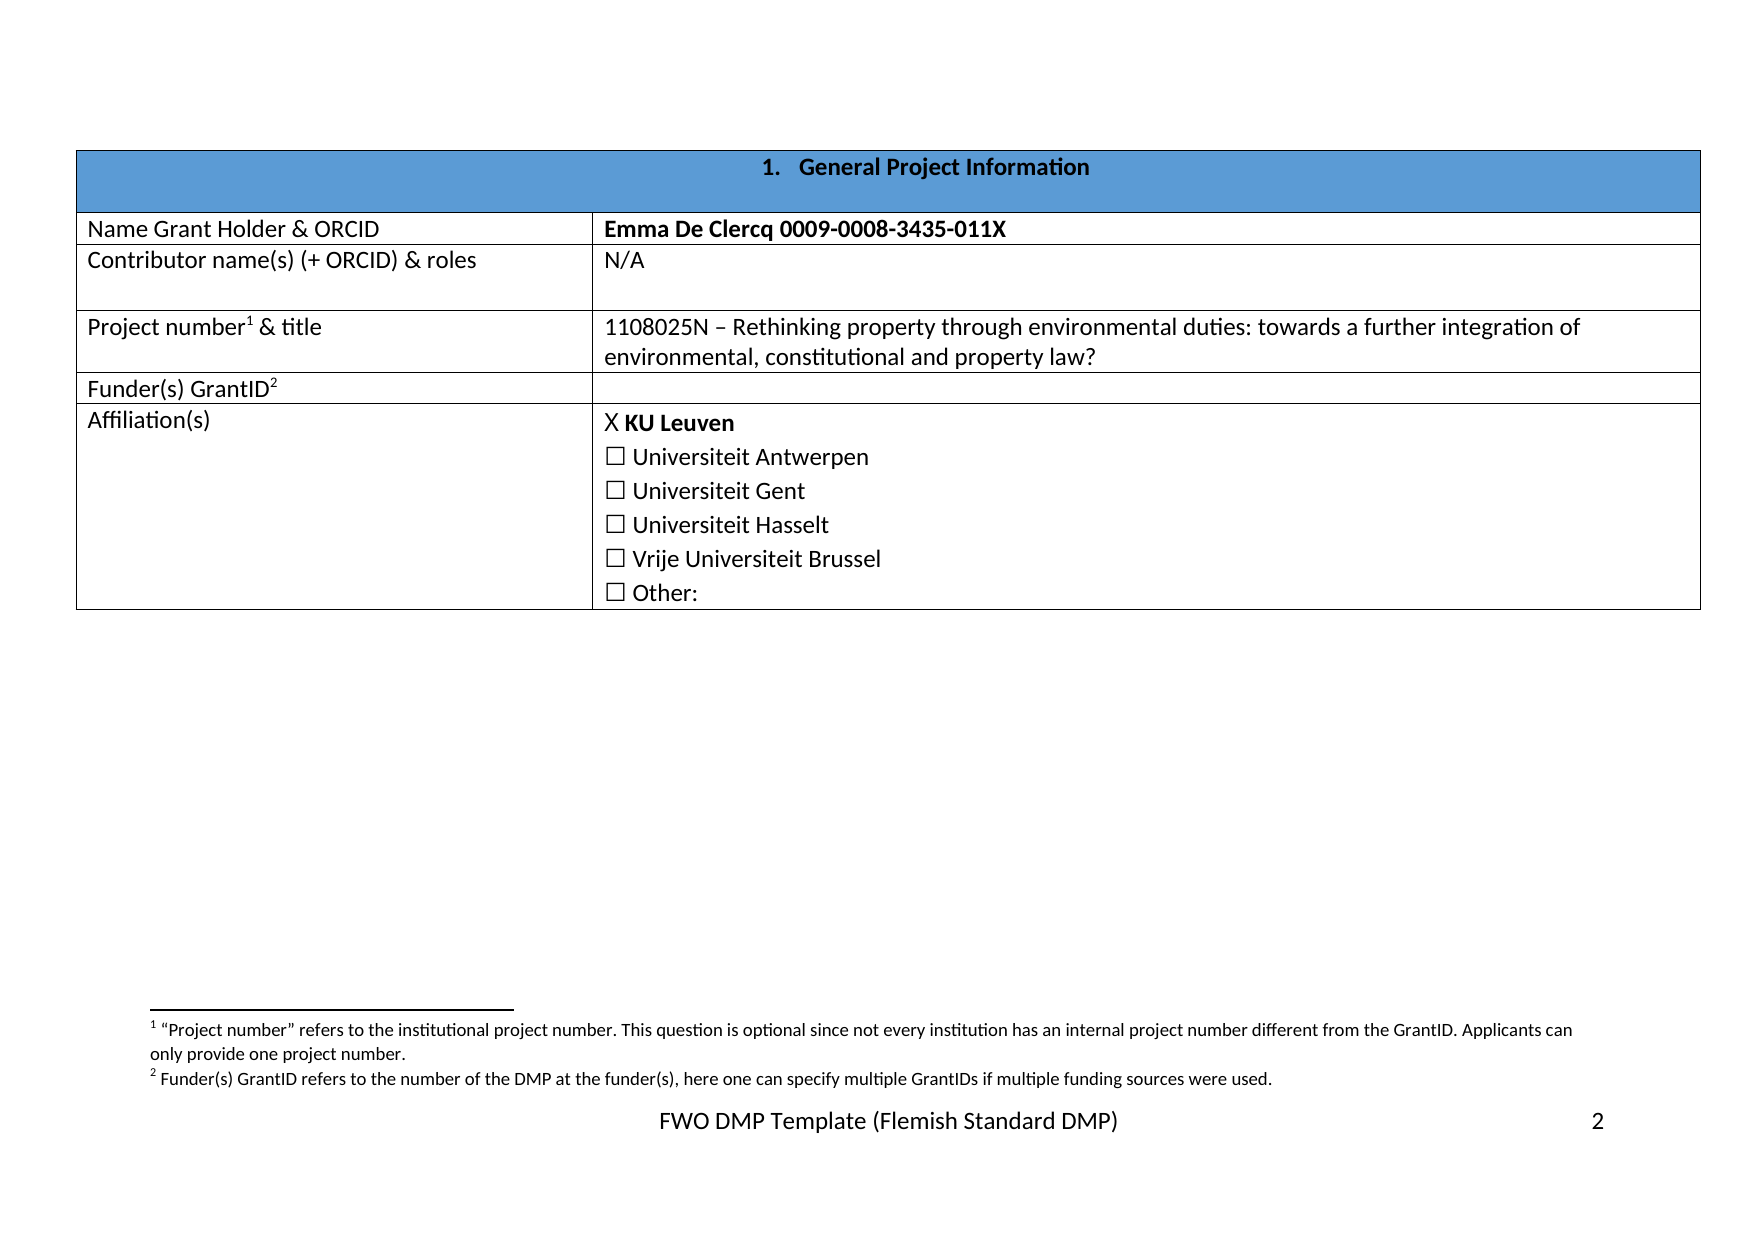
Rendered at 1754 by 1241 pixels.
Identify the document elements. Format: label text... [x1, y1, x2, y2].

table_cell 1108025N – Rethinking property through environmental duties: towards a further integration of environmental, constitutional and property law? [593, 311, 1700, 372]
table_cell Affiliation(s) [77, 404, 592, 609]
table_cell Name Grant Holder & ORCID [77, 213, 592, 244]
table_cell Project number & title [77, 311, 592, 372]
table_cell Contributor name(s) (+ ORCID) & roles [77, 245, 592, 309]
table_cell Emma De Clercq 0009-0008-3435-011X [593, 213, 1700, 244]
table_cell X KU Leuven ☐ Universiteit Antwerpen ☐ Universiteit Gent ☐ Universiteit Hasselt ☐ Vrije Universiteit Brussel ☐ Other: [593, 404, 1700, 609]
table_header General Project Information [77, 151, 1700, 212]
table_cell Funder(s) GrantID [77, 373, 592, 403]
table_cell N/A [593, 245, 1700, 309]
table_cell [593, 373, 1700, 403]
